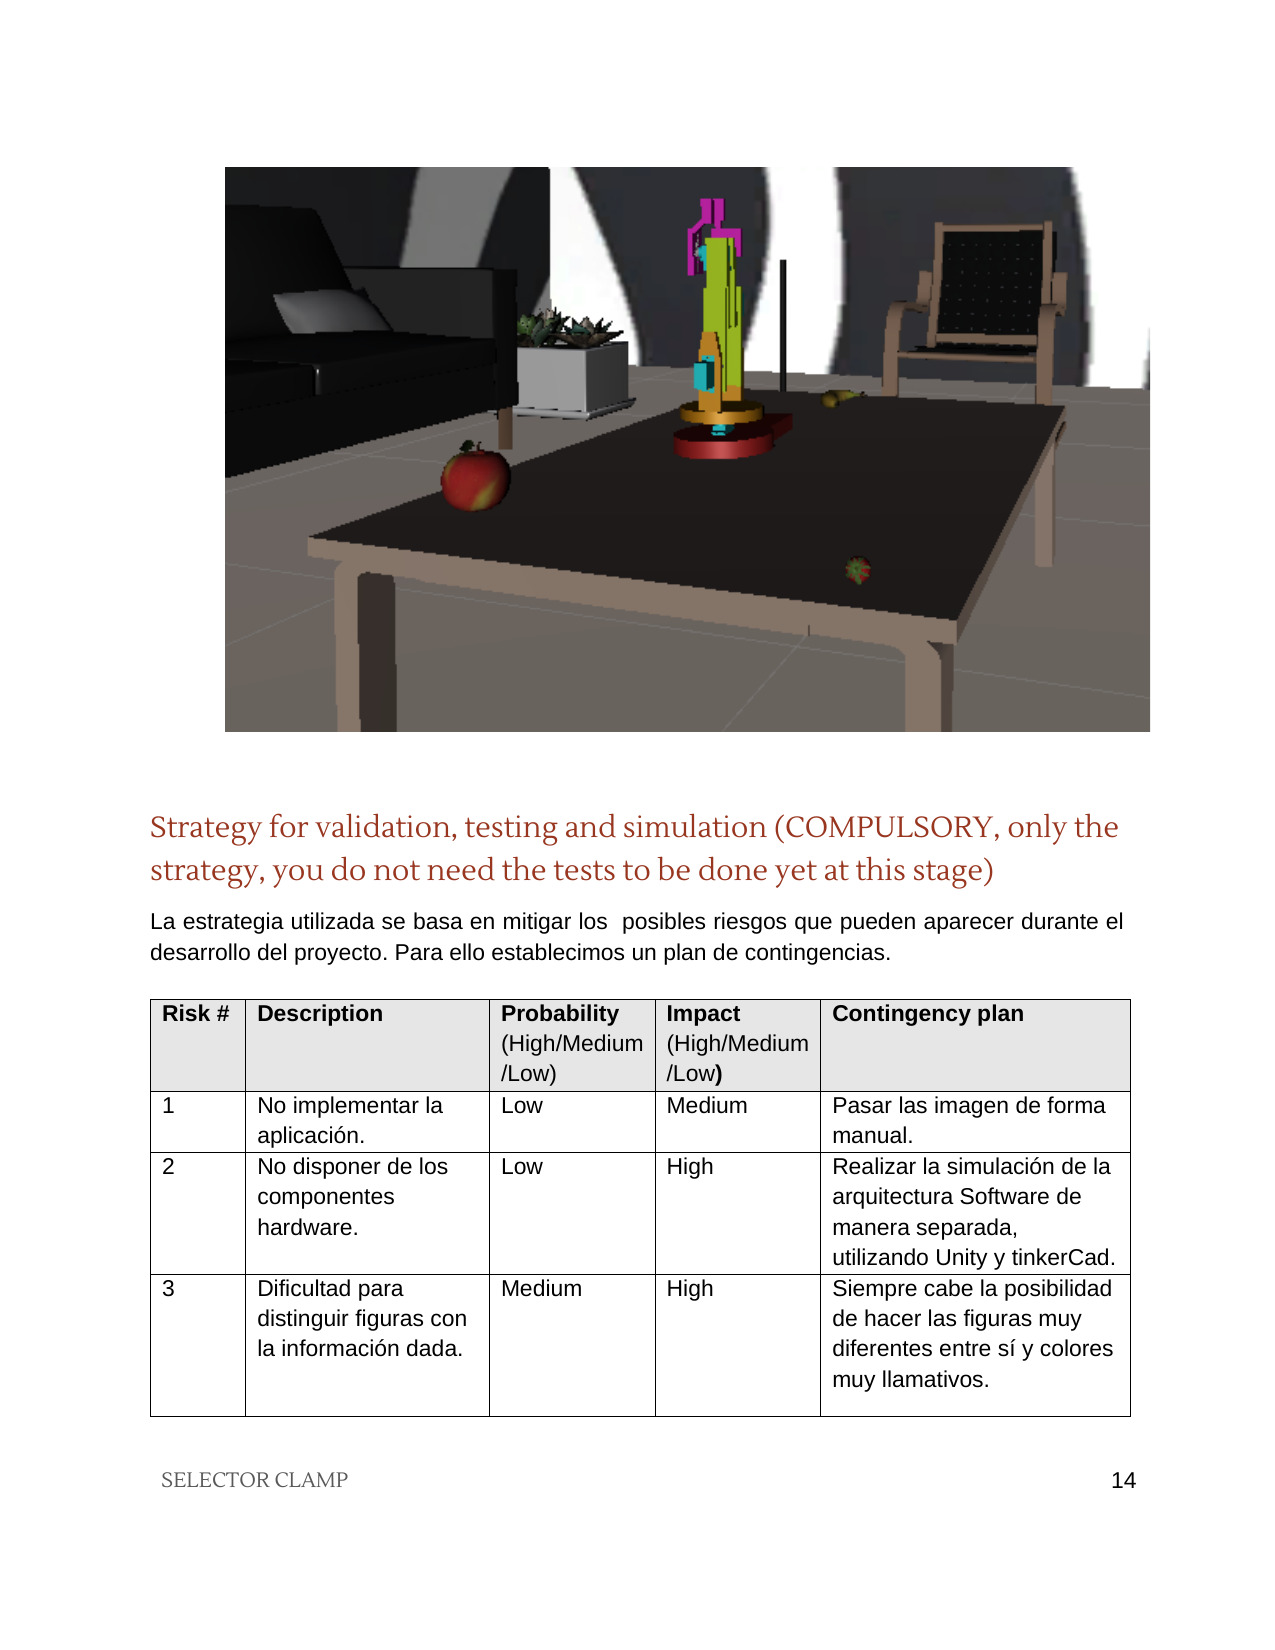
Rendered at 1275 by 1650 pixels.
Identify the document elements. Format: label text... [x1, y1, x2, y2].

table_cell Siempre cabe la posibilidad de hacer las figuras muy diferentes entre sí y colores muy llamativos. [821, 1275, 1130, 1416]
text La estrategia utilizada se basa en mitigar los posibles riesgos que pueden aparecer durante el desarrollo del proyecto. Para ello establecimos un plan de contingencias. [150, 908, 1125, 965]
table_cell 1 [151, 1092, 245, 1152]
table_cell High [656, 1153, 820, 1274]
table_cell Pasar las imagen de forma manual. [821, 1092, 1130, 1152]
table_cell High [656, 1275, 820, 1416]
table_cell Low [490, 1153, 655, 1274]
table_cell No disponer de los componentes hardware. [246, 1153, 489, 1274]
table_cell Realizar la simulación de la arquitectura Software de manera separada, utilizando Unity y tinkerCad. [821, 1153, 1130, 1274]
table_cell Medium [490, 1275, 655, 1416]
table_header Risk # [151, 1000, 245, 1091]
table_cell Dificultad para distinguir figuras con la información dada. [246, 1275, 489, 1416]
table_cell Low [490, 1092, 655, 1152]
table_cell 2 [151, 1153, 245, 1274]
table_header Contingency plan [821, 1000, 1130, 1091]
text Strategy for validation, testing and simulation (COMPULSORY, only the strategy, you do not need the tests to be done yet at this stage) [150, 810, 1125, 890]
table_header Description [246, 1000, 489, 1091]
table_header Probability (High/Medium/Low) [490, 1000, 655, 1091]
table_cell No implementar la aplicación. [246, 1092, 489, 1152]
table_cell 3 [151, 1275, 245, 1416]
table_header Impact (High/Medium/Low) [656, 1000, 820, 1091]
picture [225, 167, 1150, 732]
table_cell Medium [656, 1092, 820, 1152]
